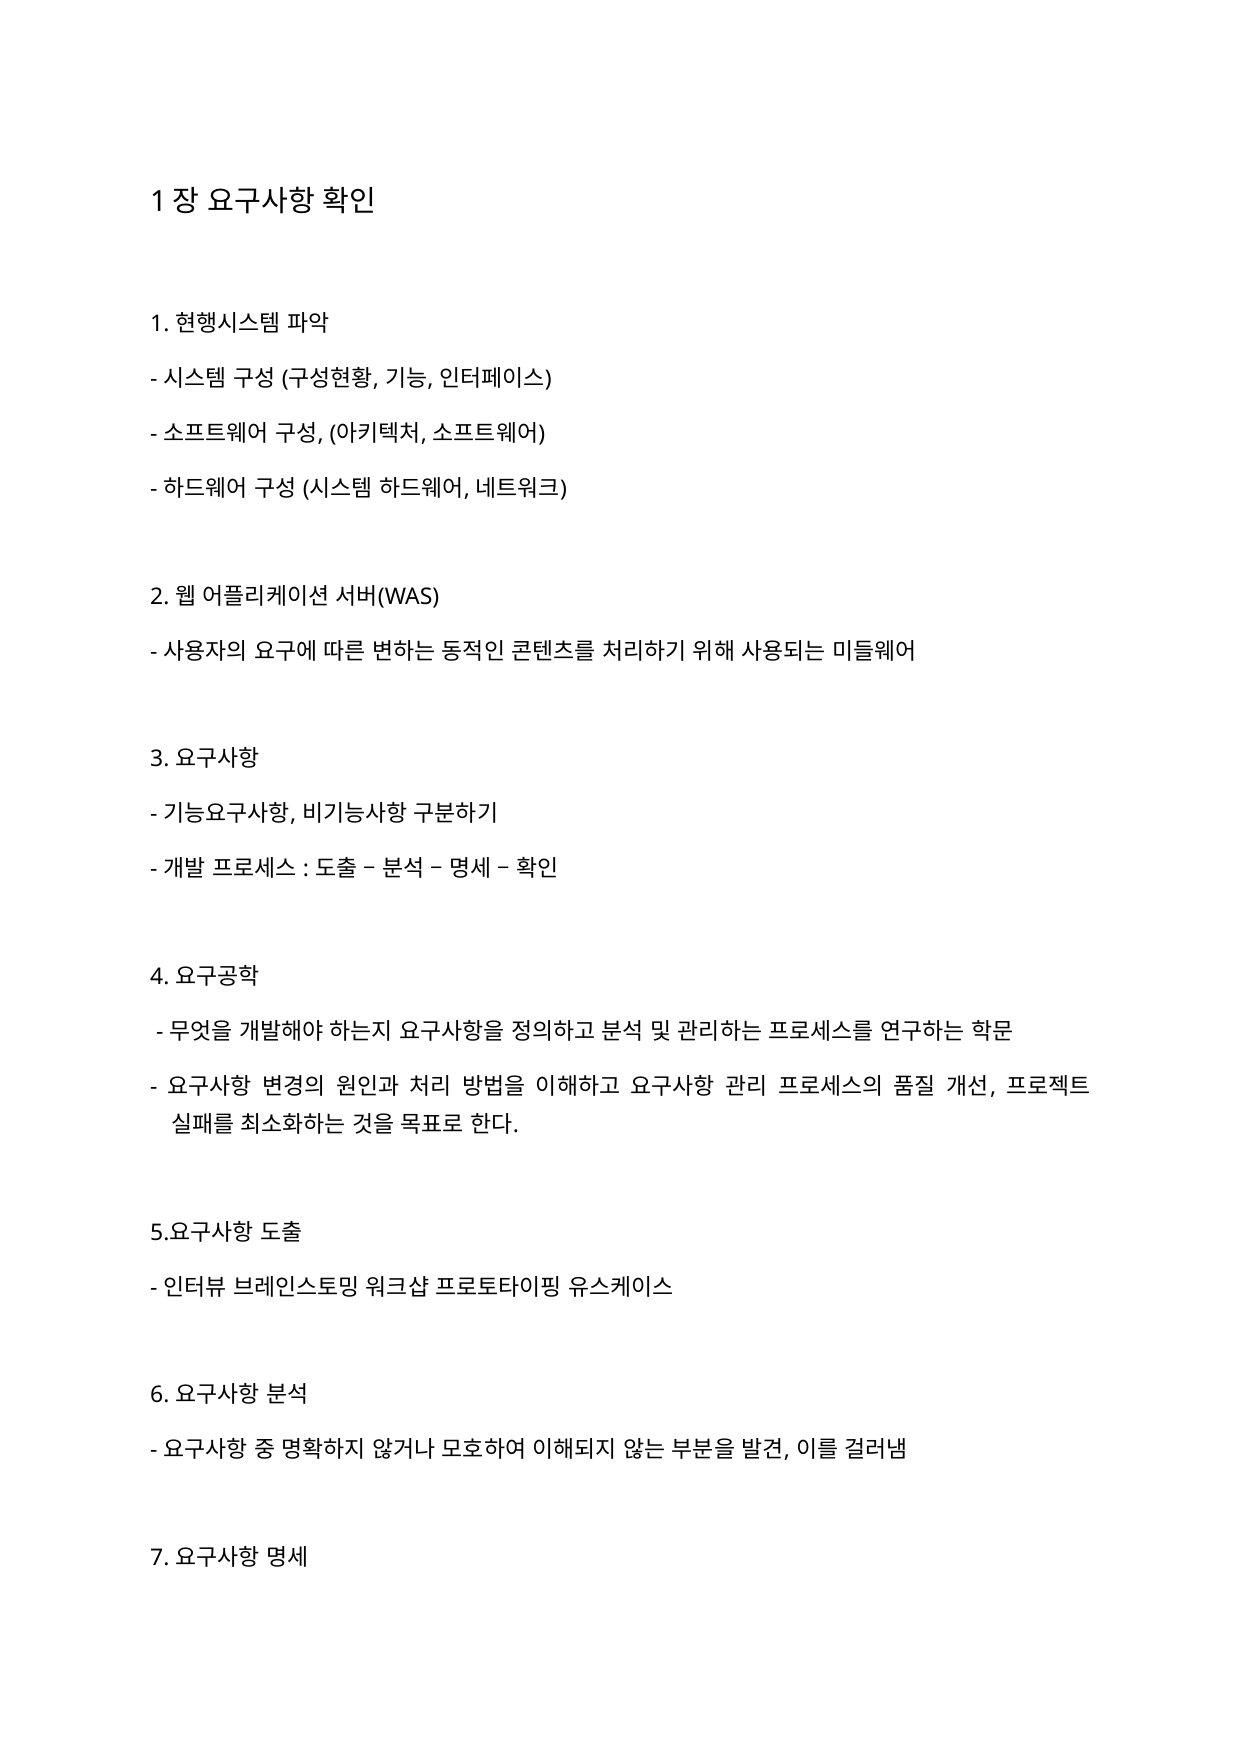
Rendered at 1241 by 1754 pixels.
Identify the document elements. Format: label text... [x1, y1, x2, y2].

text 5.요구사항 도출 [150, 1213, 1090, 1247]
text 6. 요구사항 분석 [150, 1376, 1090, 1409]
text - 사용자의 요구에 따른 변하는 동적인 콘텐츠를 처리하기 위해 사용되는 미들웨어 [150, 632, 1090, 666]
text - 기능요구사항, 비기능사항 구분하기 [150, 795, 1090, 828]
text 1. 현행시스템 파악 [150, 305, 1090, 338]
text - 인터뷰 브레인스토밍 워크샵 프로토타이핑 유스케이스 [150, 1268, 1090, 1302]
text - 개발 프로세스 : 도출 – 분석 – 명세 – 확인 [150, 850, 1090, 883]
text 7. 요구사항 명세 [150, 1539, 1090, 1572]
text 3. 요구사항 [150, 740, 1090, 773]
text 2. 웹 어플리케이션 서버(WAS) [150, 577, 1090, 611]
text 4. 요구공학 [150, 958, 1090, 991]
text 1장 요구사항 확인 [150, 177, 1090, 219]
text - 하드웨어 구성 (시스템 하드웨어, 네트워크) [150, 470, 1090, 503]
text - 소프트웨어 구성, (아키텍처, 소프트웨어) [150, 415, 1090, 448]
text - 요구사항 중 명확하지 않거나 모호하여 이해되지 않는 부분을 발견, 이를 걸러냄 [150, 1431, 1090, 1464]
text - 무엇을 개발해야 하는지 요구사항을 정의하고 분석 및 관리하는 프로세스를 연구하는 학문 [150, 1013, 1090, 1046]
text - 시스템 구성 (구성현황, 기능, 인터페이스) [150, 360, 1090, 393]
text - 요구사항 변경의 원인과 처리 방법을 이해하고 요구사항 관리 프로세스의 품질 개선, 프로젝트 실패를 최소화하는 것을 목표로 한다. [150, 1068, 1090, 1139]
